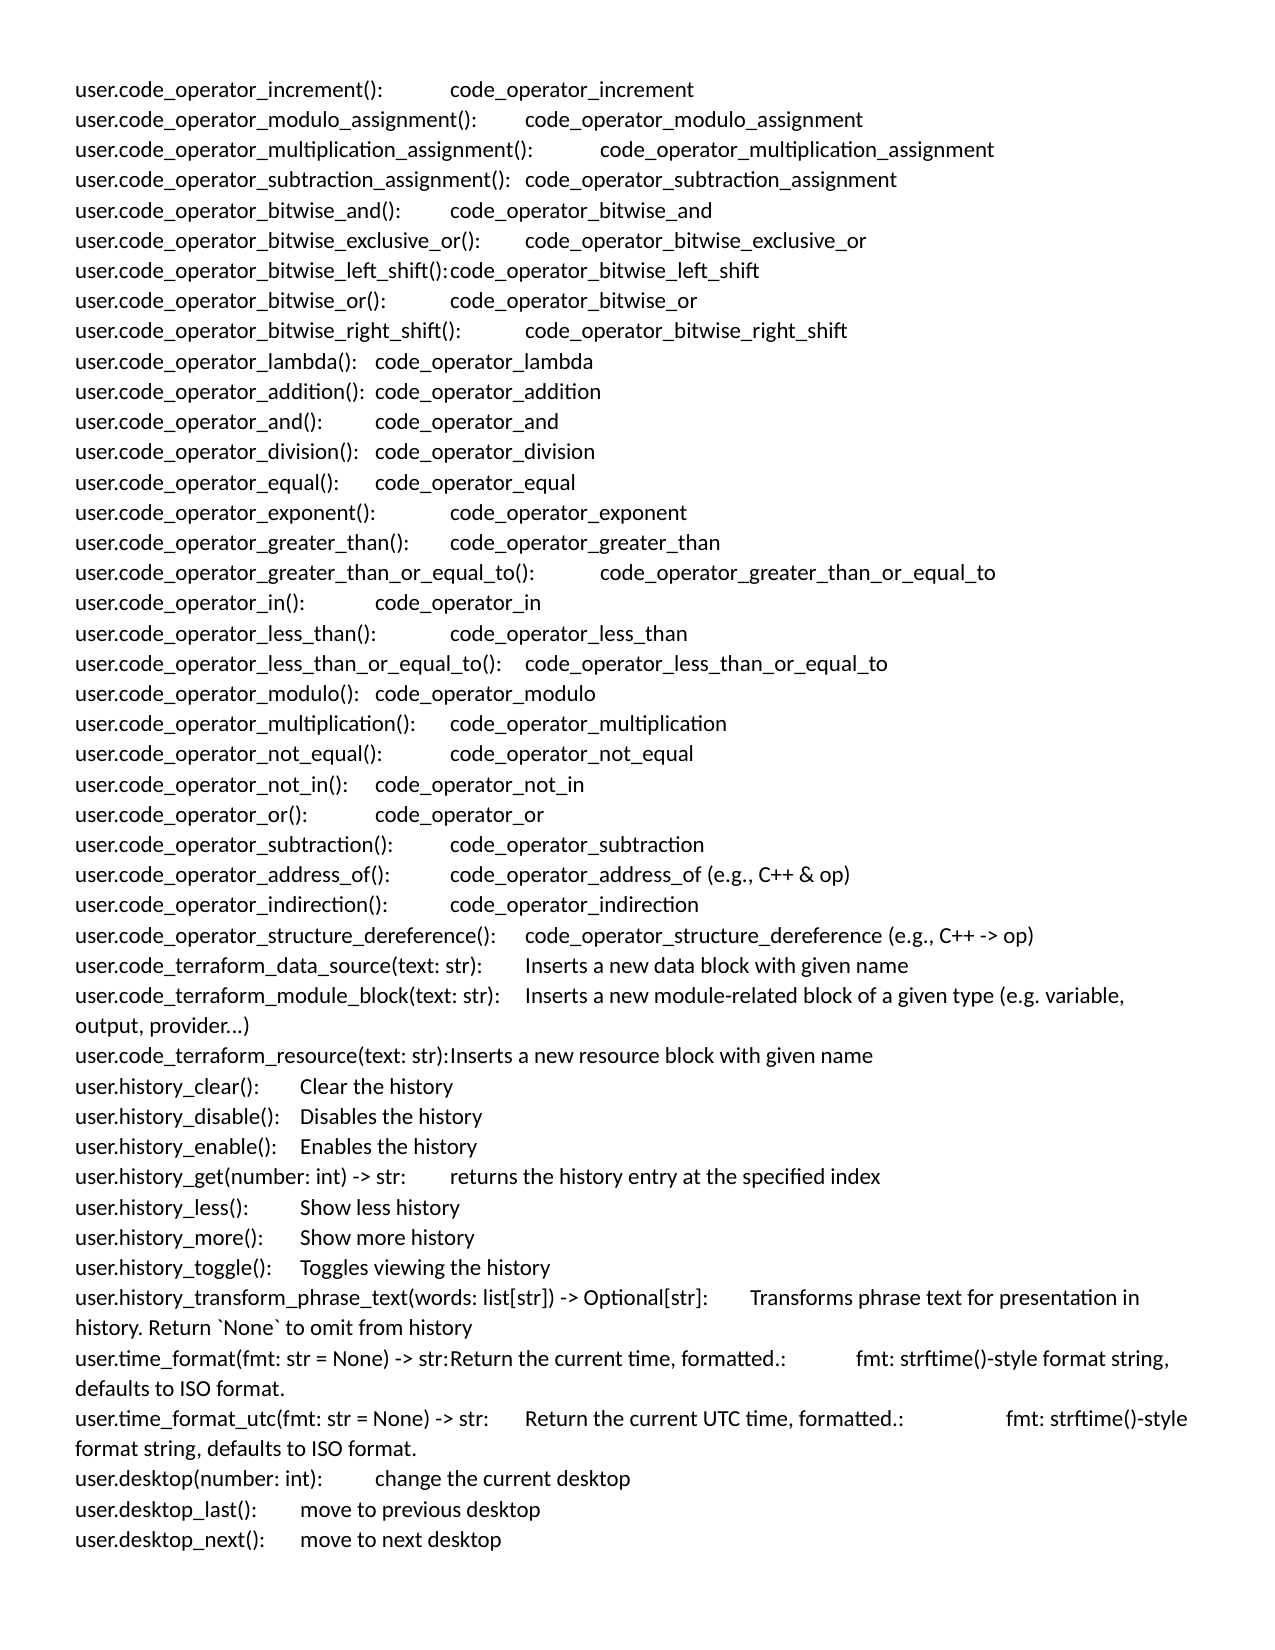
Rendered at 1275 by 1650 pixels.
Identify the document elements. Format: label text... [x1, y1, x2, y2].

text user.code_operator_multiplication_assignment(): code_operator_multiplication_assignment [75, 135, 1200, 163]
text user.code_operator_in(): code_operator_in [75, 588, 1200, 617]
text user.code_operator_equal(): code_operator_equal [75, 468, 1200, 496]
text user.code_operator_lambda(): code_operator_lambda [75, 347, 1200, 375]
text user.code_terraform_resource(text: str): Inserts a new resource block with given name [75, 1042, 1200, 1070]
text user.desktop(number: int): change the current desktop [75, 1464, 1200, 1493]
text user.history_enable(): Enables the history [75, 1132, 1200, 1160]
text user.desktop_last(): move to previous desktop [75, 1495, 1200, 1523]
text user.code_terraform_data_source(text: str): Inserts a new data block with given name [75, 951, 1200, 979]
text user.history_disable(): Disables the history [75, 1102, 1200, 1130]
text user.code_operator_division(): code_operator_division [75, 437, 1200, 466]
text user.history_transform_phrase_text(words: list[str]) -> Optional[str]: Transforms phrase text for presentation in history. Return `None` to omit from history [75, 1283, 1200, 1342]
text user.code_operator_bitwise_exclusive_or(): code_operator_bitwise_exclusive_or [75, 226, 1200, 254]
text user.time_format_utc(fmt: str = None) -> str: Return the current UTC time, formatted.: fmt: strftime()-style format string, defaults to ISO format. [75, 1404, 1200, 1462]
text user.code_operator_and(): code_operator_and [75, 407, 1200, 435]
text user.code_operator_exponent(): code_operator_exponent [75, 498, 1200, 526]
text user.code_operator_increment(): code_operator_increment [75, 75, 1200, 103]
text user.history_get(number: int) -> str: returns the history entry at the specified index [75, 1162, 1200, 1191]
text user.history_clear(): Clear the history [75, 1072, 1200, 1100]
text user.code_operator_addition(): code_operator_addition [75, 377, 1200, 405]
text user.code_operator_or(): code_operator_or [75, 800, 1200, 828]
text user.time_format(fmt: str = None) -> str: Return the current time, formatted.: fmt: strftime()-style format string, defaults to ISO format. [75, 1344, 1200, 1402]
text user.code_operator_less_than_or_equal_to(): code_operator_less_than_or_equal_to [75, 649, 1200, 677]
text user.history_toggle(): Toggles viewing the history [75, 1253, 1200, 1281]
text user.history_less(): Show less history [75, 1193, 1200, 1221]
text user.code_operator_modulo_assignment(): code_operator_modulo_assignment [75, 105, 1200, 133]
text user.code_operator_multiplication(): code_operator_multiplication [75, 709, 1200, 737]
text user.code_operator_bitwise_left_shift(): code_operator_bitwise_left_shift [75, 256, 1200, 284]
text user.history_more(): Show more history [75, 1223, 1200, 1251]
text user.desktop_next(): move to next desktop [75, 1525, 1200, 1553]
text user.code_operator_not_equal(): code_operator_not_equal [75, 739, 1200, 768]
text user.code_operator_bitwise_or(): code_operator_bitwise_or [75, 286, 1200, 314]
text user.code_operator_not_in(): code_operator_not_in [75, 770, 1200, 798]
text user.code_operator_address_of(): code_operator_address_of (e.g., C++ & op) [75, 860, 1200, 888]
text user.code_operator_less_than(): code_operator_less_than [75, 619, 1200, 647]
text user.code_terraform_module_block(text: str): Inserts a new module-related block of a given type (e.g. variable, output, provider...) [75, 981, 1200, 1039]
text user.code_operator_bitwise_right_shift(): code_operator_bitwise_right_shift [75, 317, 1200, 345]
text user.code_operator_subtraction(): code_operator_subtraction [75, 830, 1200, 858]
text user.code_operator_structure_dereference(): code_operator_structure_dereference (e.g., C++ -> op) [75, 921, 1200, 949]
text user.code_operator_subtraction_assignment(): code_operator_subtraction_assignment [75, 166, 1200, 194]
text user.code_operator_greater_than_or_equal_to(): code_operator_greater_than_or_equal_to [75, 558, 1200, 586]
text user.code_operator_greater_than(): code_operator_greater_than [75, 528, 1200, 556]
text user.code_operator_indirection(): code_operator_indirection [75, 891, 1200, 919]
text user.code_operator_modulo(): code_operator_modulo [75, 679, 1200, 707]
text user.code_operator_bitwise_and(): code_operator_bitwise_and [75, 196, 1200, 224]
